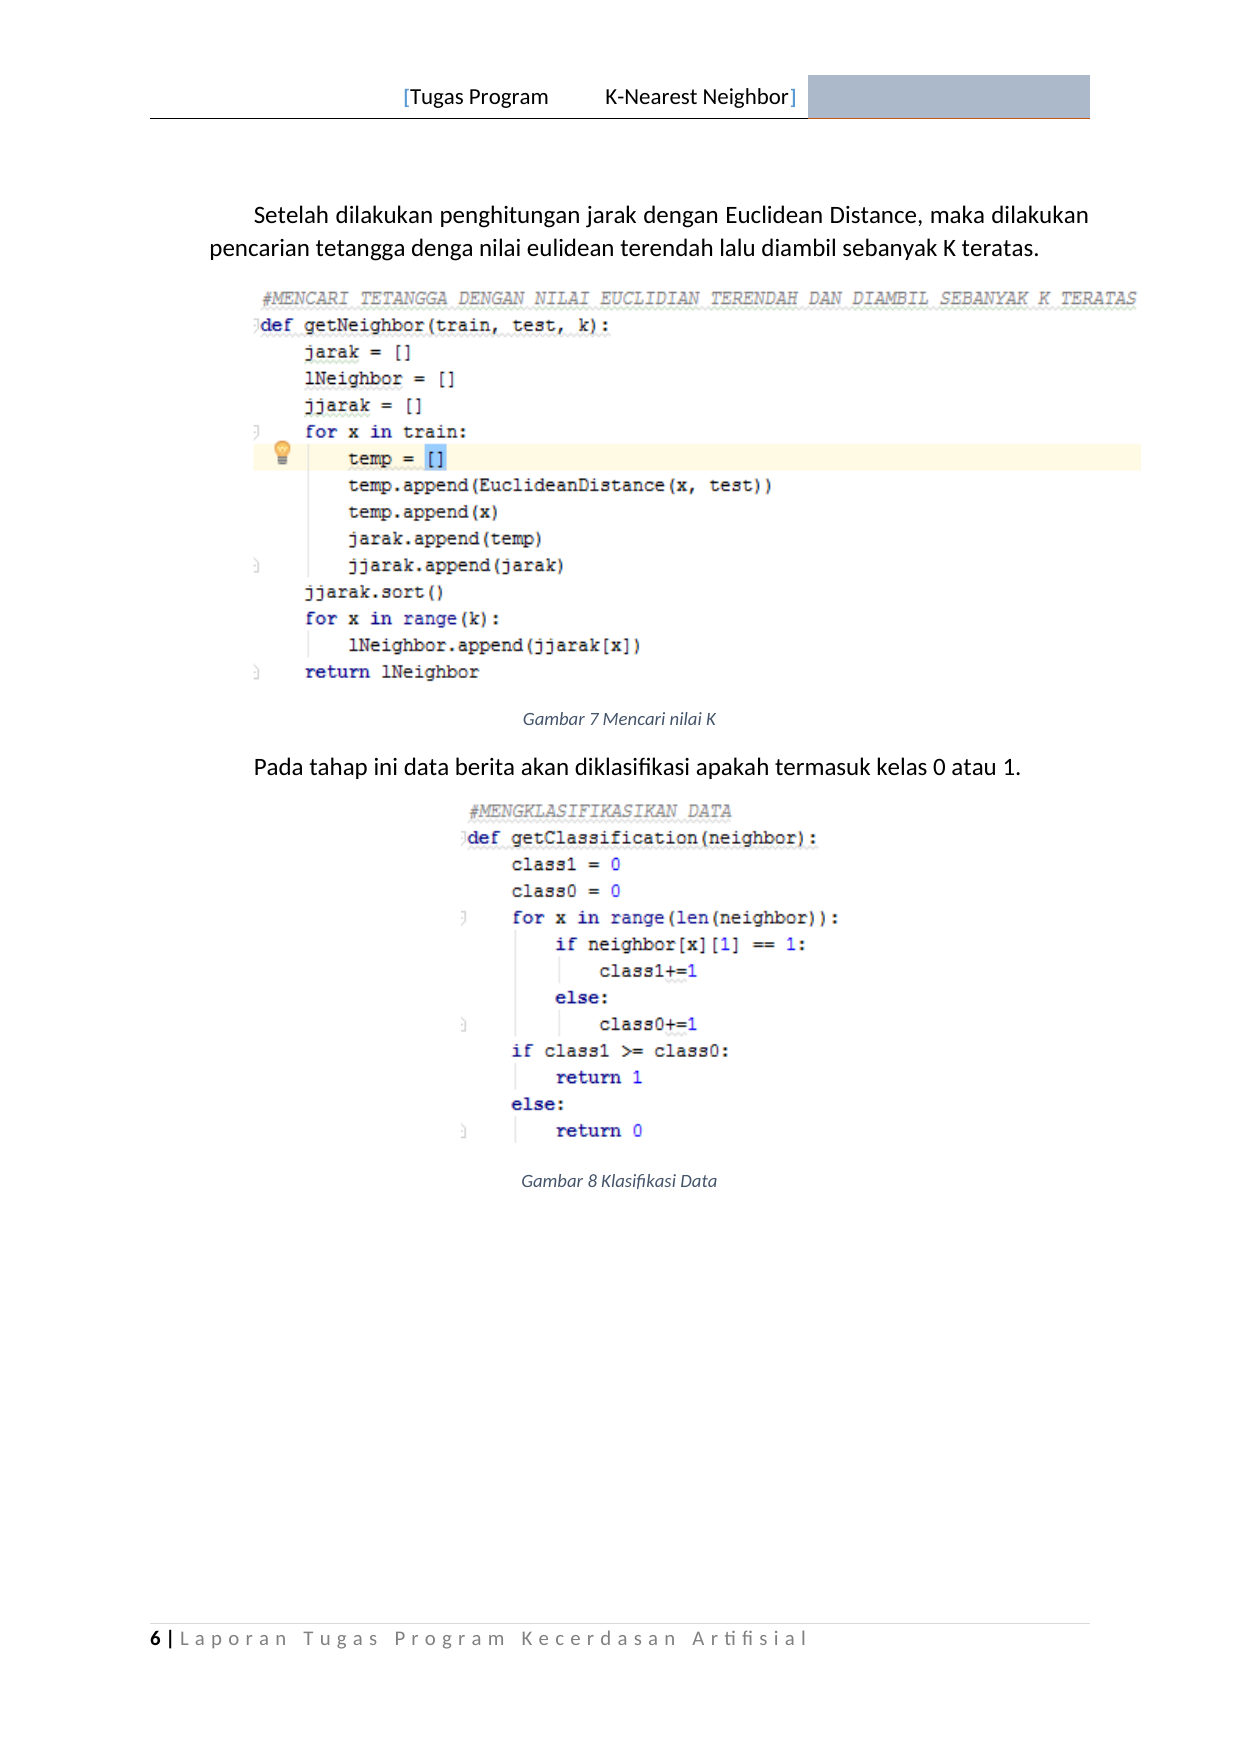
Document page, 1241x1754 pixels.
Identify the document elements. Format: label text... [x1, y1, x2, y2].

picture [461, 800, 883, 1151]
text Gambar 8 Klasifikasi Data [150, 1169, 1090, 1192]
text Pada tahap ini data berita akan diklasifikasi apakah termasuk kelas 0 atau 1. [209, 751, 1090, 781]
text Gambar 7 Mencari nilai K [150, 707, 1090, 730]
picture [253, 282, 1141, 689]
text Setelah dilakukan penghitungan jarak dengan Euclidean Distance, maka dilakukan pencarian tetangga denga nilai eulidean terendah lalu diambil sebanyak K teratas. [209, 199, 1090, 263]
